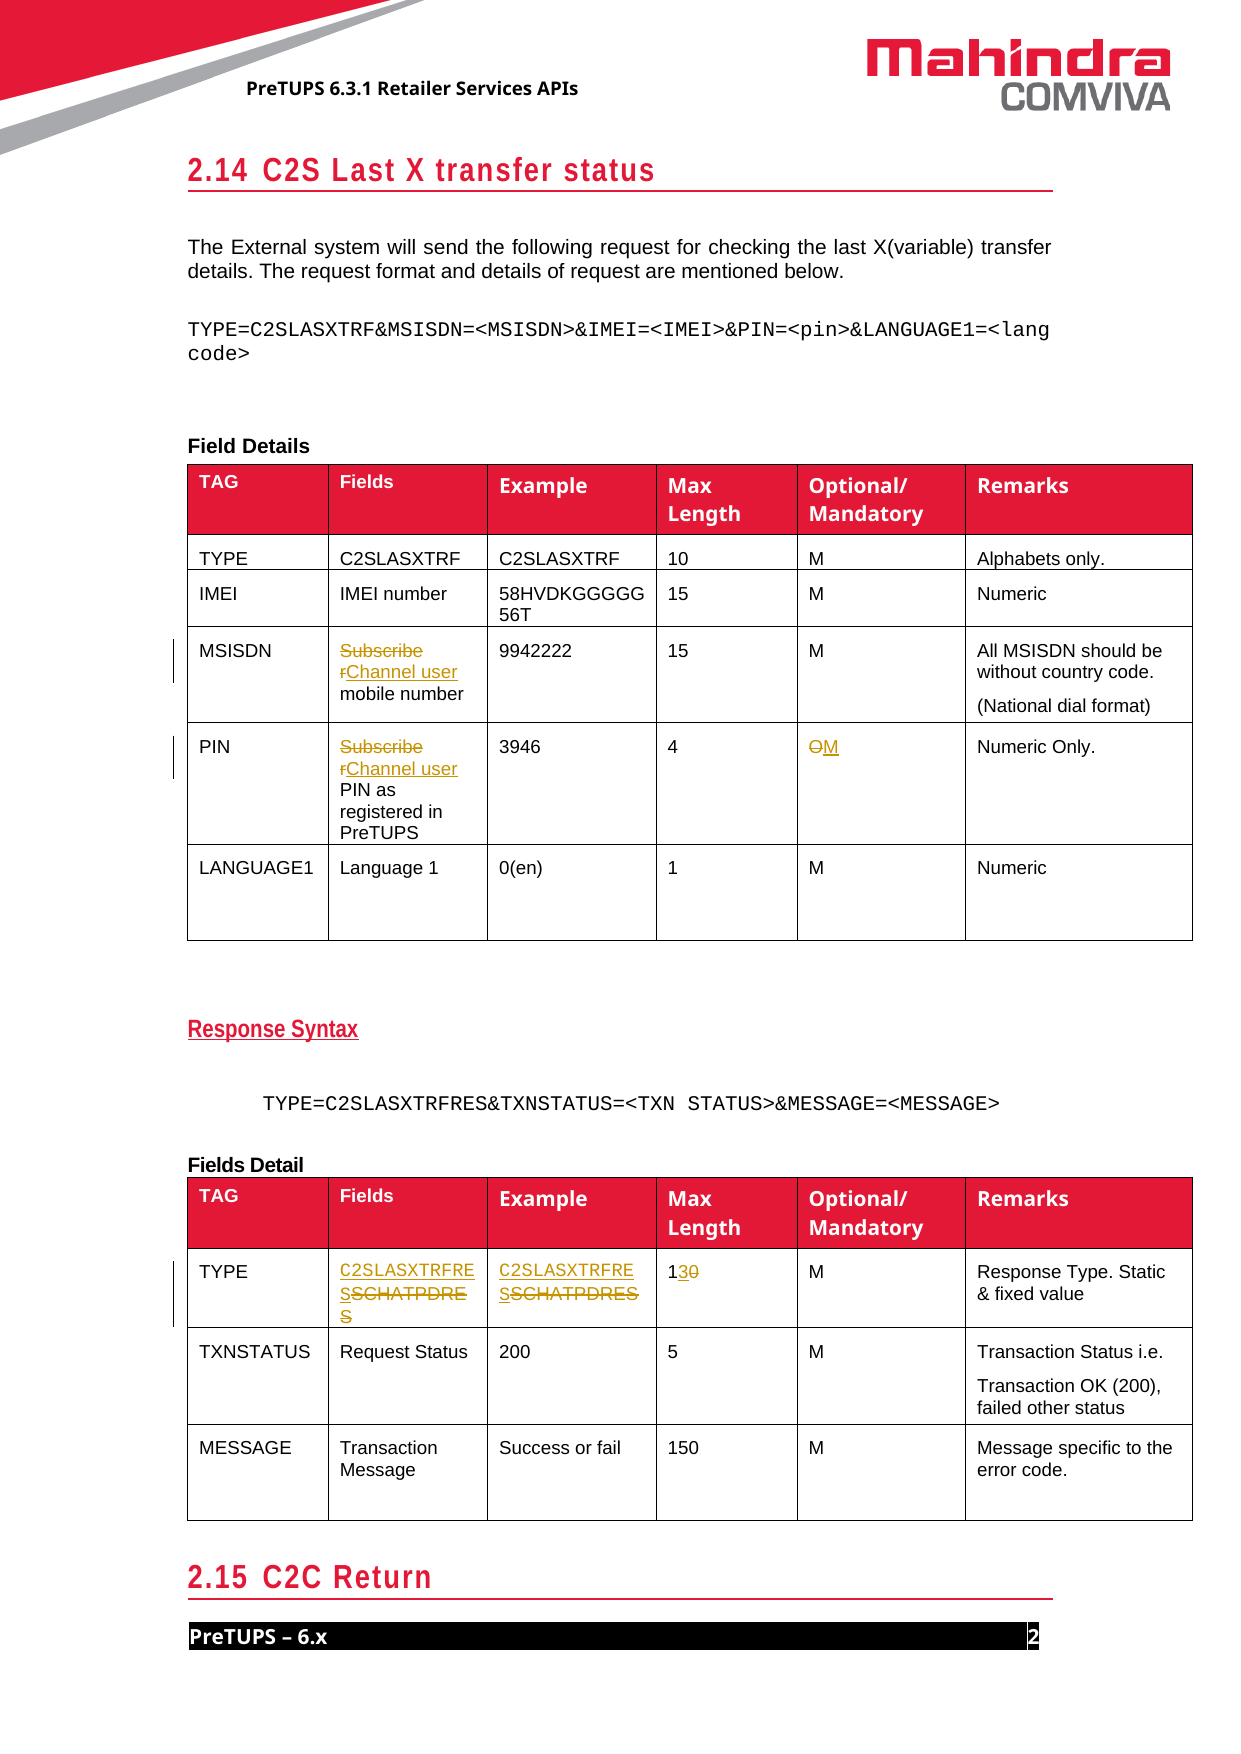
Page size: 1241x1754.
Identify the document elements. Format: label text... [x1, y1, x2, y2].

subtitle C2S Last X transfer status [187, 150, 1053, 192]
table_header Remarks [966, 1178, 1192, 1248]
subtitle Response Syntax [187, 1014, 1053, 1042]
table_cell Numeric Only. [966, 723, 1192, 843]
table_cell 0(en) [488, 845, 656, 940]
table_cell 150 [657, 1425, 797, 1520]
table_cell All MSISDN should be without country code. (National dial format) [966, 627, 1192, 722]
table_cell [488, 1249, 656, 1327]
table_cell 3946 [488, 723, 656, 843]
table_cell PIN as registered in PreTUPS [329, 723, 487, 843]
table_cell Language 1 [329, 845, 487, 940]
table_cell mobile number [329, 627, 487, 722]
table_header TAG [188, 465, 328, 534]
table_header Example [488, 1178, 656, 1248]
table_cell Numeric [966, 845, 1192, 940]
table_cell C2SLASXTRF [488, 535, 656, 569]
table_cell Transaction Message [329, 1425, 487, 1520]
table_cell PIN [188, 723, 328, 843]
table_header Max Length [657, 1178, 797, 1248]
table_cell M [798, 627, 965, 722]
table_cell Numeric [966, 570, 1192, 626]
subtitle C2C Return [187, 1557, 1053, 1600]
table_cell 9942222 [488, 627, 656, 722]
table_header Remarks [966, 465, 1192, 534]
table_cell TYPE [188, 535, 328, 569]
table_cell C2SLASXTRF [329, 535, 487, 569]
picture [0, 0, 427, 155]
table_cell 10 [657, 535, 797, 569]
table_cell MSISDN [188, 627, 328, 722]
table_cell IMEI number [329, 570, 487, 626]
text TYPE=C2SLASXTRFRES&TXNSTATUS=<TXN STATUS>&MESSAGE=<MESSAGE> [262, 1093, 1053, 1117]
table_cell [329, 1249, 487, 1327]
table_cell TXNSTATUS [188, 1328, 328, 1424]
picture [867, 39, 1171, 111]
table_cell M [798, 1425, 965, 1520]
table_cell Request Status [329, 1328, 487, 1424]
table_cell Message specific to the error code. [966, 1425, 1192, 1520]
table_cell M [798, 535, 965, 569]
table_cell 58HVDKGGGGG56T [488, 570, 656, 626]
table_cell 15 [657, 627, 797, 722]
table_header Optional/Mandatory [798, 465, 965, 534]
table_cell 200 [488, 1328, 656, 1424]
table_cell 15 [657, 570, 797, 626]
text TYPE=C2SLASXTRF&MSISDN=<MSISDN>&IMEI=<IMEI>&PIN=<pin>&LANGUAGE1=<lang code> [187, 319, 1053, 367]
table_cell Alphabets only. [966, 535, 1192, 569]
table_header Example [488, 465, 656, 534]
table_header Fields [329, 1178, 487, 1248]
table_header Max Length [657, 465, 797, 534]
table_cell MESSAGE [188, 1425, 328, 1520]
table_cell 1 [657, 1249, 797, 1327]
table_cell LANGUAGE1 [188, 845, 328, 940]
table_header TAG [188, 1178, 328, 1248]
table_cell 4 [657, 723, 797, 843]
table_cell Response Type. Static & fixed value [966, 1249, 1192, 1327]
table_header Optional/Mandatory [798, 1178, 965, 1248]
table_cell Transaction Status i.e. Transaction OK (200), failed other status [966, 1328, 1192, 1424]
text The External system will send the following request for checking the last X(variable) transfer details. The request format and details of request are mentioned below. [187, 235, 1053, 283]
table_cell 1 [657, 845, 797, 940]
table_cell TYPE [188, 1249, 328, 1327]
table_cell IMEI [188, 570, 328, 626]
table_cell 5 [657, 1328, 797, 1424]
table_cell M [798, 1249, 965, 1327]
table_cell M [798, 570, 965, 626]
table_cell M [798, 845, 965, 940]
table_header Fields [329, 465, 487, 534]
text Fields Detail [187, 1153, 1053, 1177]
text Field Details [187, 433, 1053, 457]
table_cell [798, 723, 965, 843]
table_cell Success or fail [488, 1425, 656, 1520]
table_cell M [798, 1328, 965, 1424]
